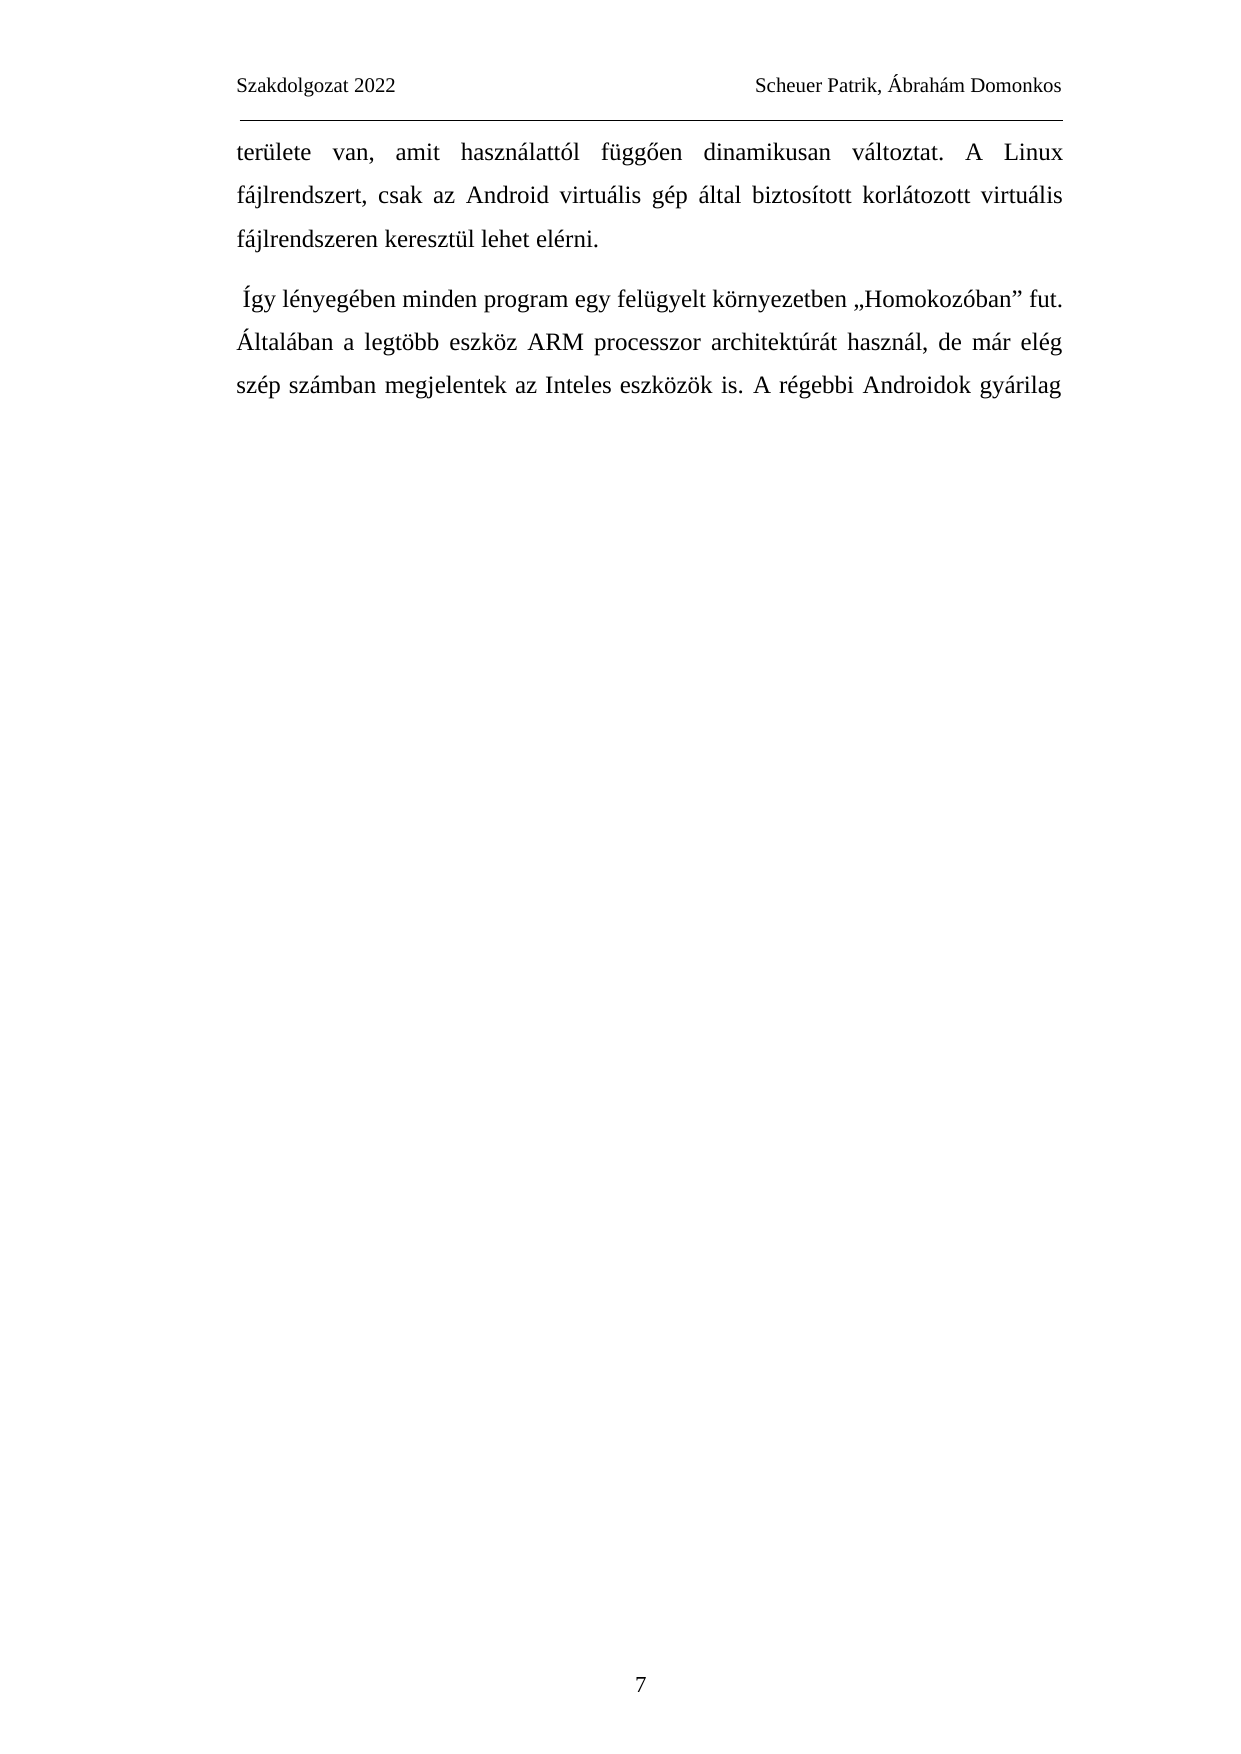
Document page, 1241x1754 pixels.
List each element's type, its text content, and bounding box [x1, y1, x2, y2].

text Így lényegében minden program egy felügyelt környezetben „Homokozóban” fut. Általában a legtöbb eszköz ARM processzor architektúrát használ, de már elég szép számban megjelentek az Inteles eszközök is. A régebbi Androidok gyárilag [236, 284, 1063, 399]
